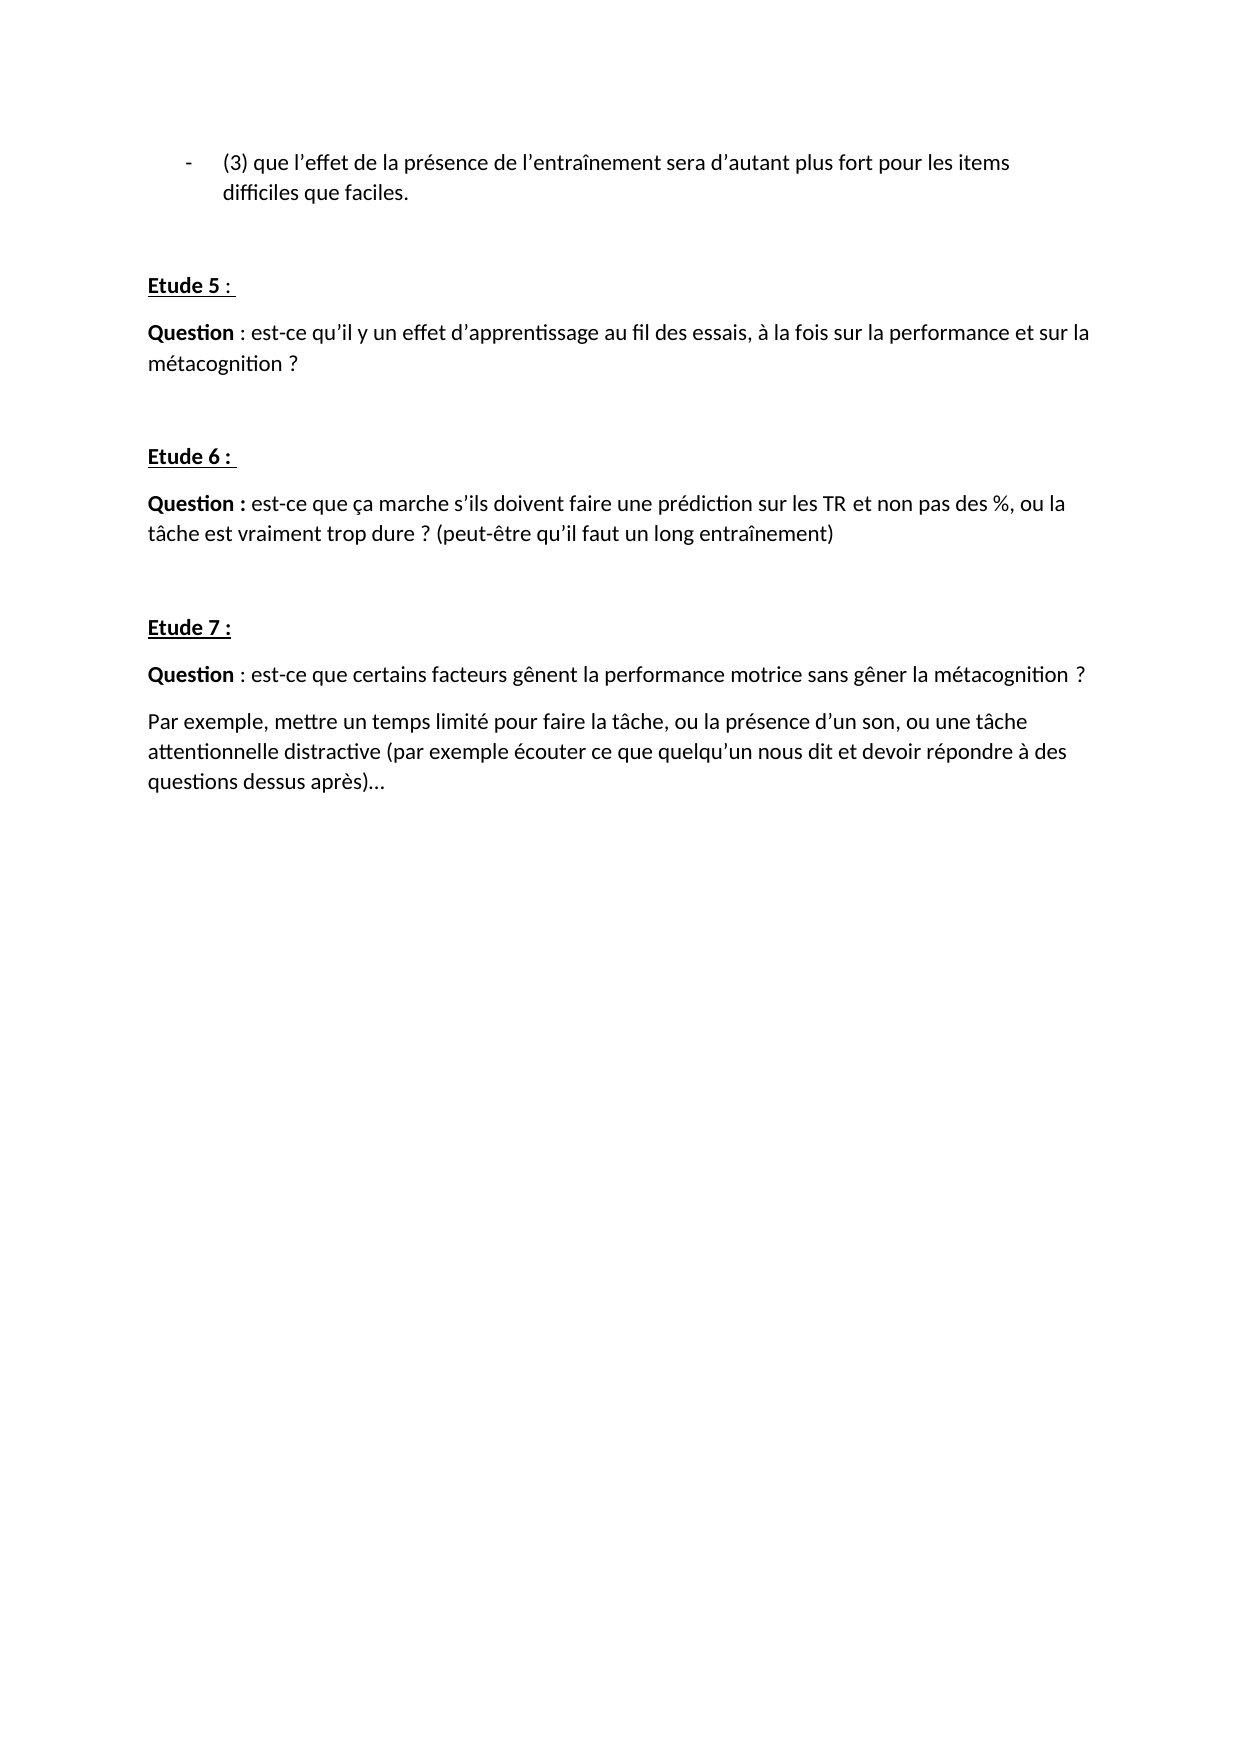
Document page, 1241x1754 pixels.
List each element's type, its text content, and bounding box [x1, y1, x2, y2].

text Etude 5 : [148, 272, 1093, 299]
text Question : est-ce qu’il y un effet d’apprentissage au fil des essais, à la fois sur la performance et sur la métacognition ? [148, 318, 1093, 377]
text Etude 7 : [148, 613, 1093, 641]
text Par exemple, mettre un temps limité pour faire la tâche, ou la présence d’un son, ou une tâche attentionnelle distractive (par exemple écouter ce que quelqu’un nous dit et devoir répondre à des questions dessus après)… [148, 707, 1093, 795]
text Question : est-ce que ça marche s’ils doivent faire une prédiction sur les TR et non pas des %, ou la tâche est vraiment trop dure ? (peut-être qu’il faut un long entraînement) [148, 489, 1093, 547]
list (3) que l’effet de la présence de l’entraînement sera d’autant plus fort pour les items difficiles que faciles. [185, 148, 1093, 206]
text Etude 6 : [148, 442, 1093, 470]
text Question : est-ce que certains facteurs gênent la performance motrice sans gêner la métacognition ? [148, 660, 1093, 688]
